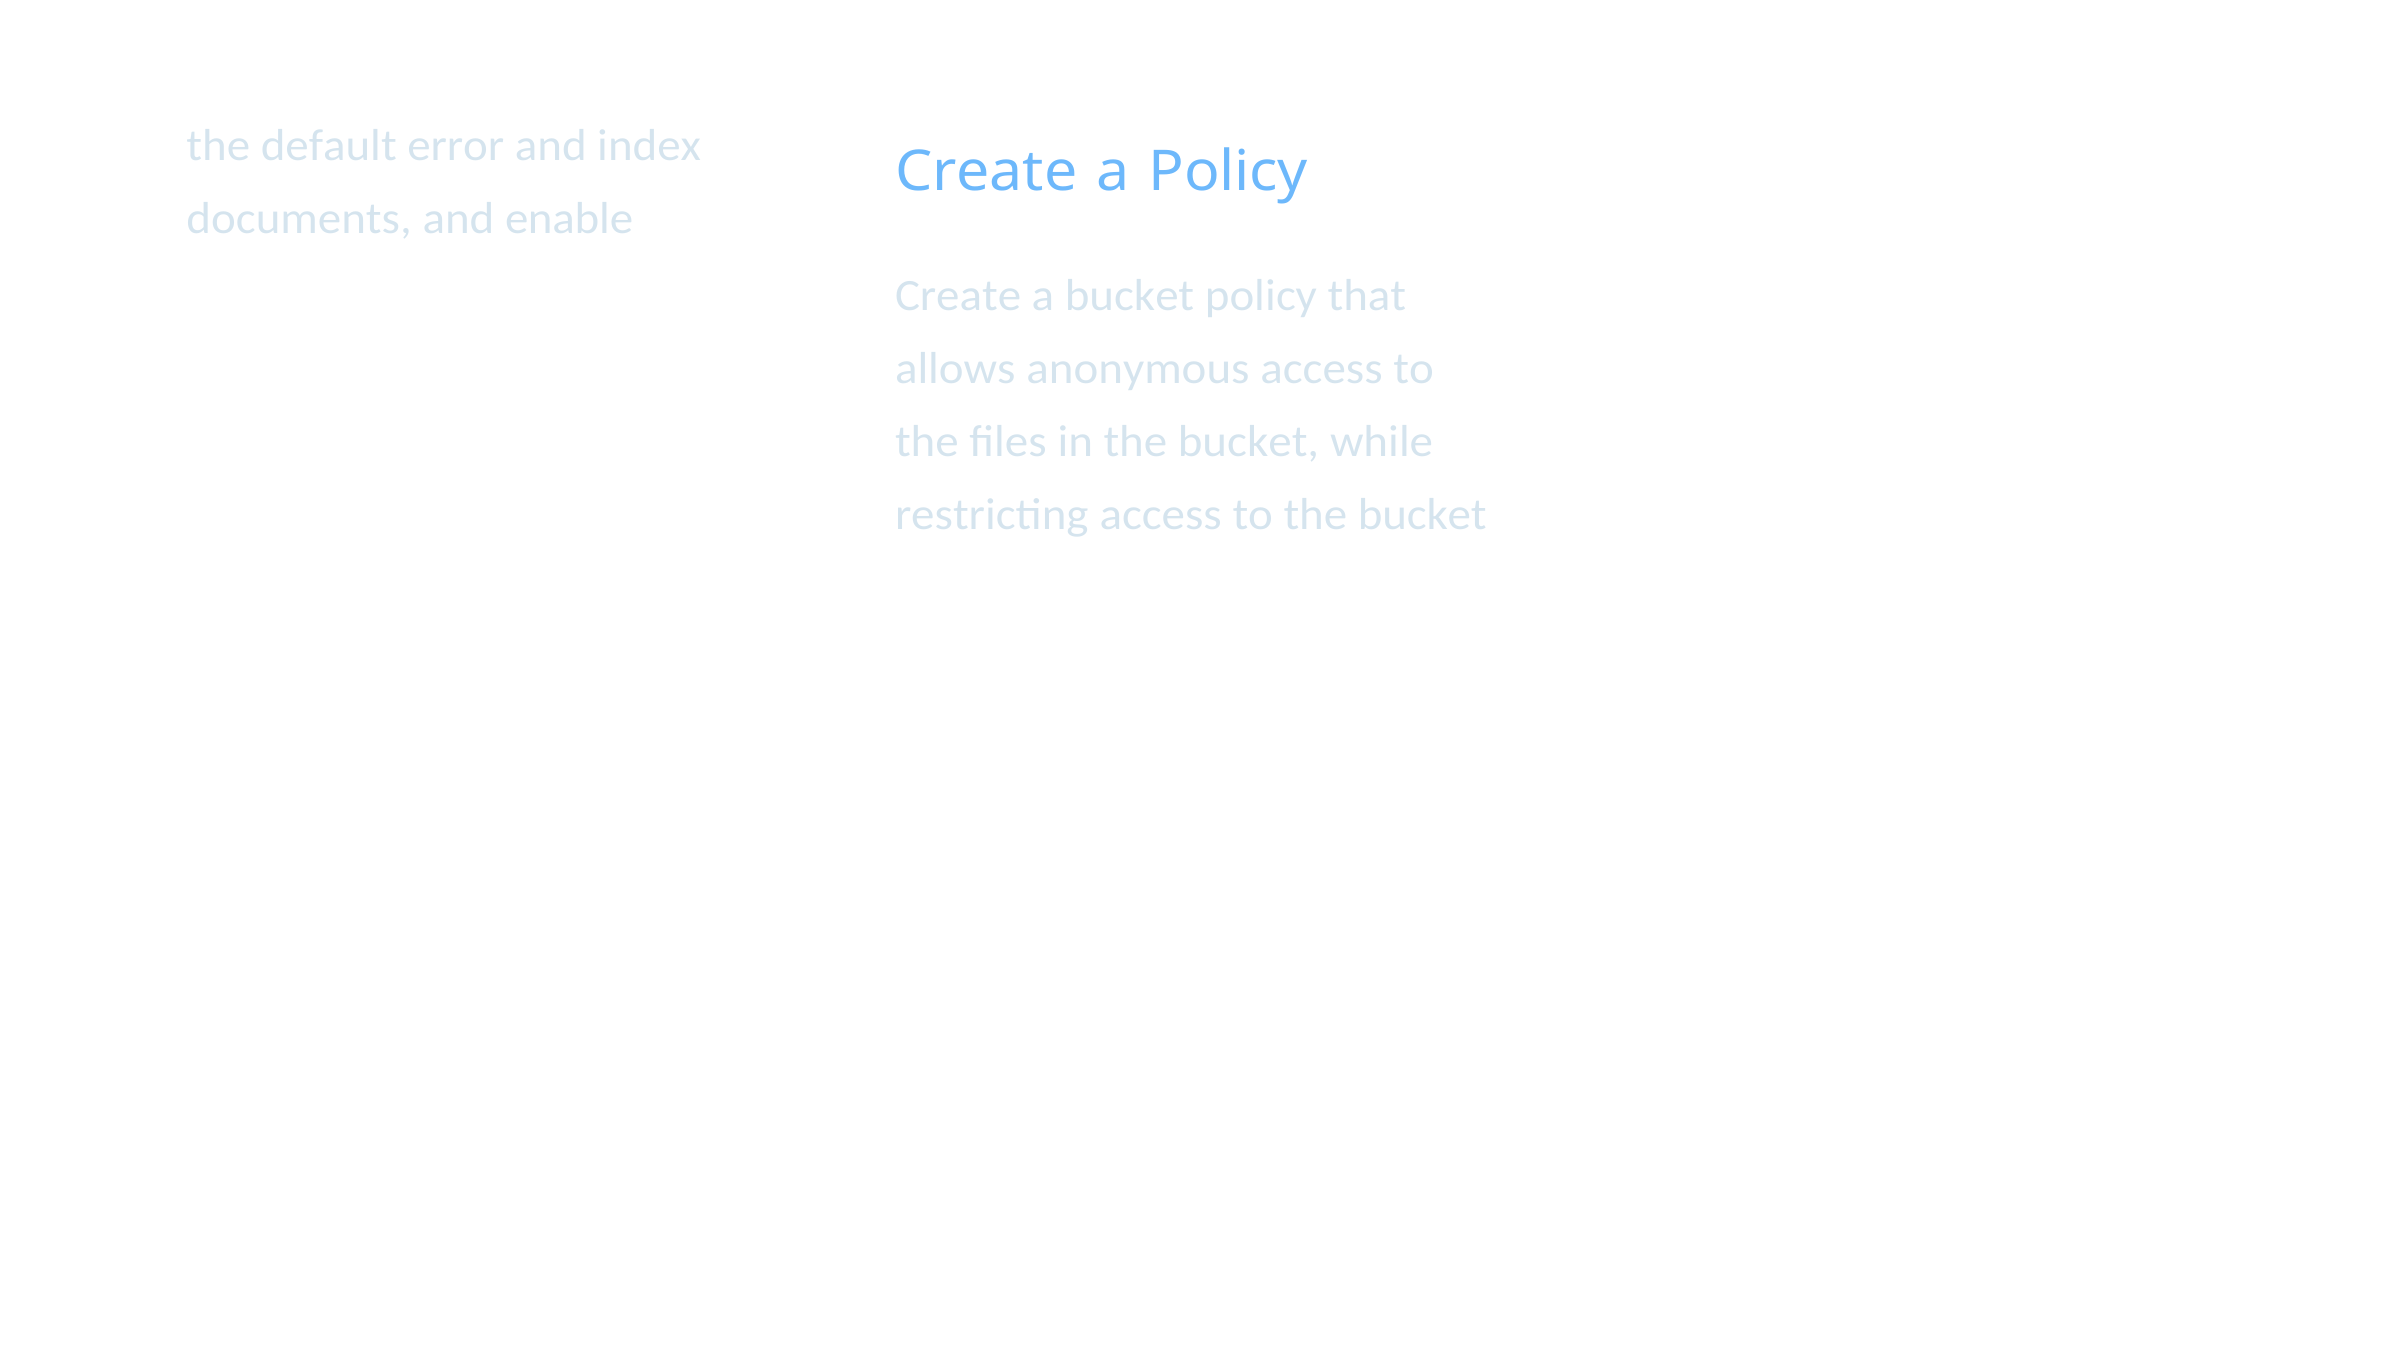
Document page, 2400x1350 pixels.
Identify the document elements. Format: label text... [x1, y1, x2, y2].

text Configure the bucket properties to enable website hosting, set the default error and index [186, 117, 816, 171]
subtitle Create a Policy [895, 130, 1524, 207]
text Create a bucket policy that allows anonymous access to the files in the bucket, while [895, 267, 1487, 467]
text restricting access to the bucket [895, 486, 1524, 540]
text documents, and enable [186, 190, 816, 245]
